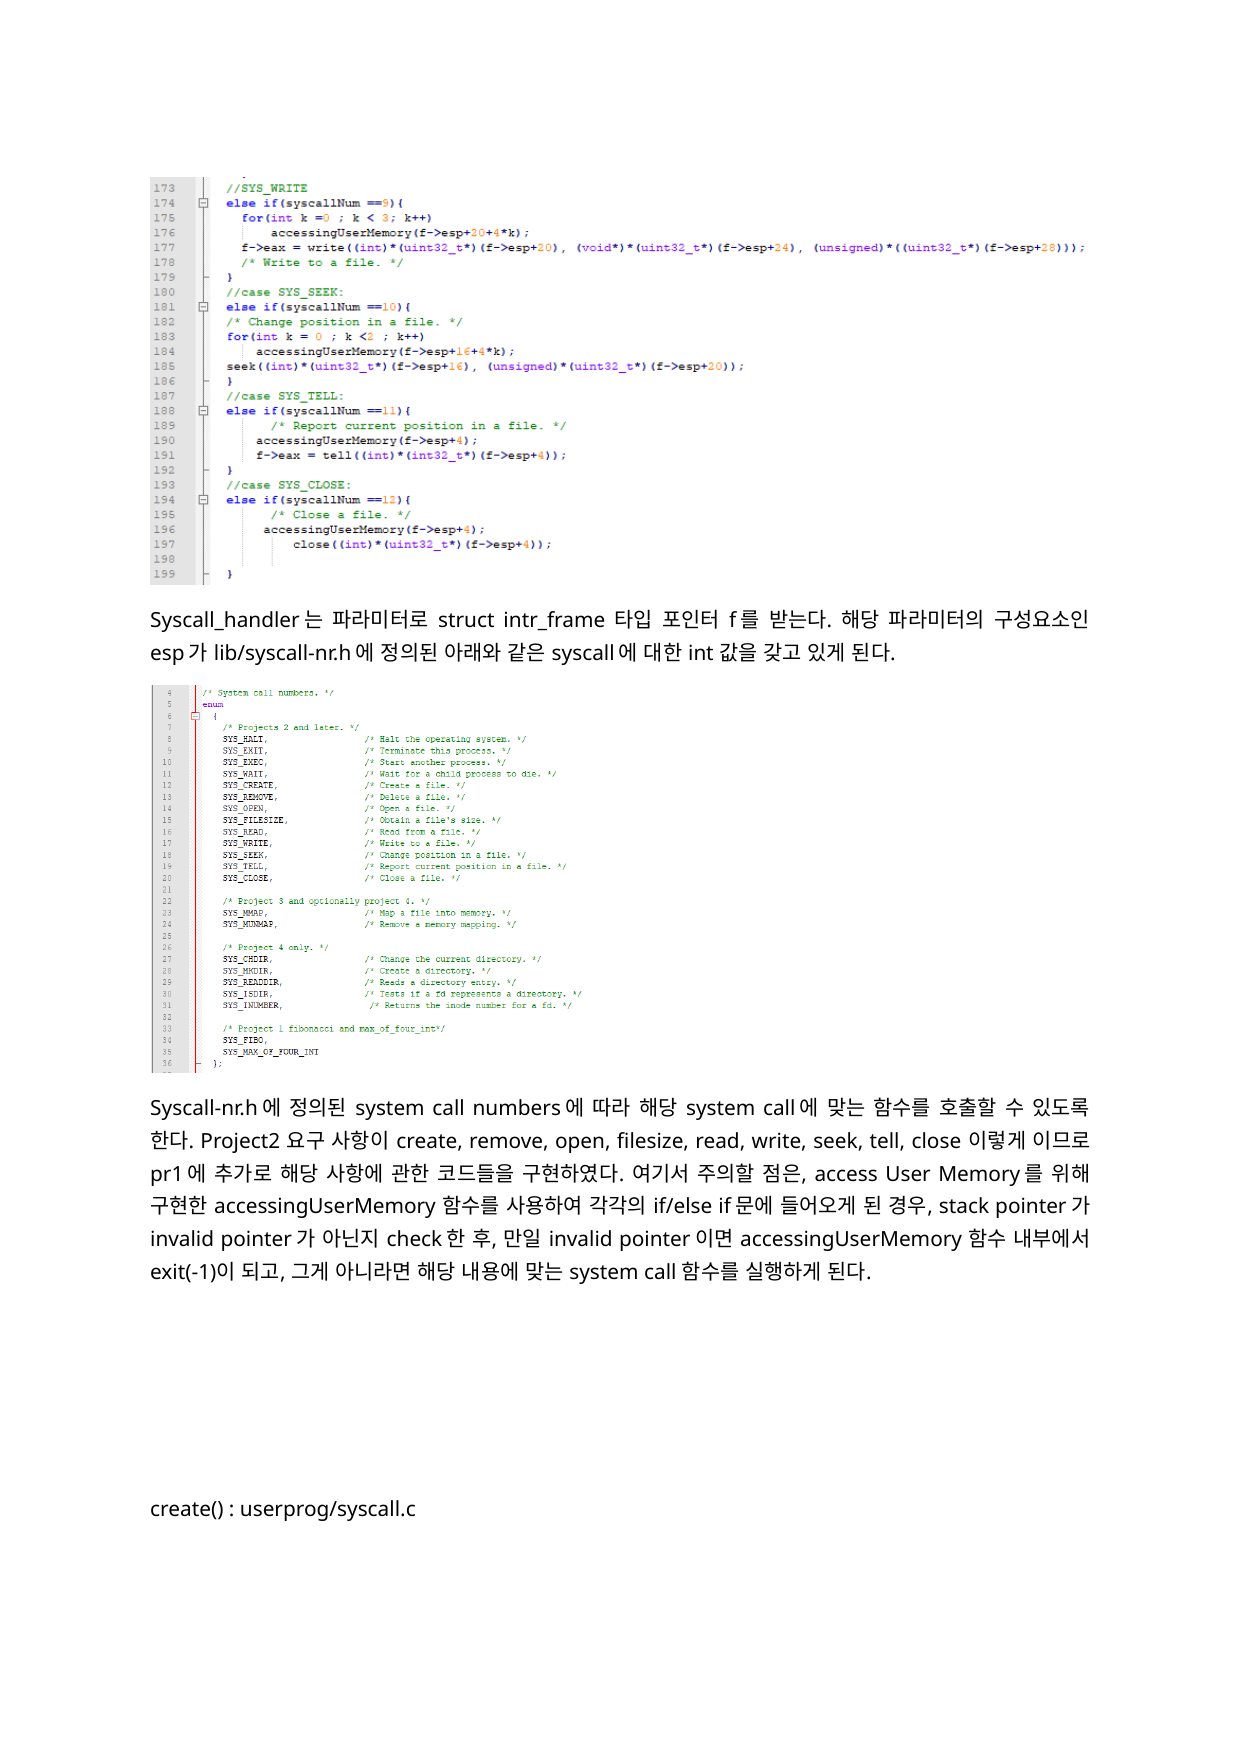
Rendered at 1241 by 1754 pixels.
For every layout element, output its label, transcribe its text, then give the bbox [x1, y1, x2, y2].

picture [150, 685, 681, 1073]
text create() : userprog/syscall.c [150, 1494, 1090, 1522]
text Syscall_handler는 파라미터로 struct intr_frame 타입 포인터 f를 받는다. 해당 파라미터의 구성요소인 esp가 lib/syscall-nr.h에 정의된 아래와 같은 syscall에 대한 int 값을 갖고 있게 된다. [150, 603, 1090, 666]
text Syscall-nr.h에 정의된 system call numbers에 따라 해당 system call에 맞는 함수를 호출할 수 있도록 한다. Project2 요구 사항이 create, remove, open, filesize, read, write, seek, tell, close 이렇게 이므로 pr1에 추가로 해당 사항에 관한 코드들을 구현하였다. 여기서 주의할 점은, access User Memory를 위해 구현한 accessingUserMemory 함수를 사용하여 각각의 if/else if문에 들어오게 된 경우, stack pointer가 invalid pointer가 아닌지 check한 후, 만일 invalid pointer이면 accessingUserMemory 함수 내부에서 exit(-1)이 되고, 그게 아니라면 해당 내용에 맞는 system call 함수를 실행하게 된다. [150, 1092, 1090, 1286]
picture [150, 177, 1091, 585]
